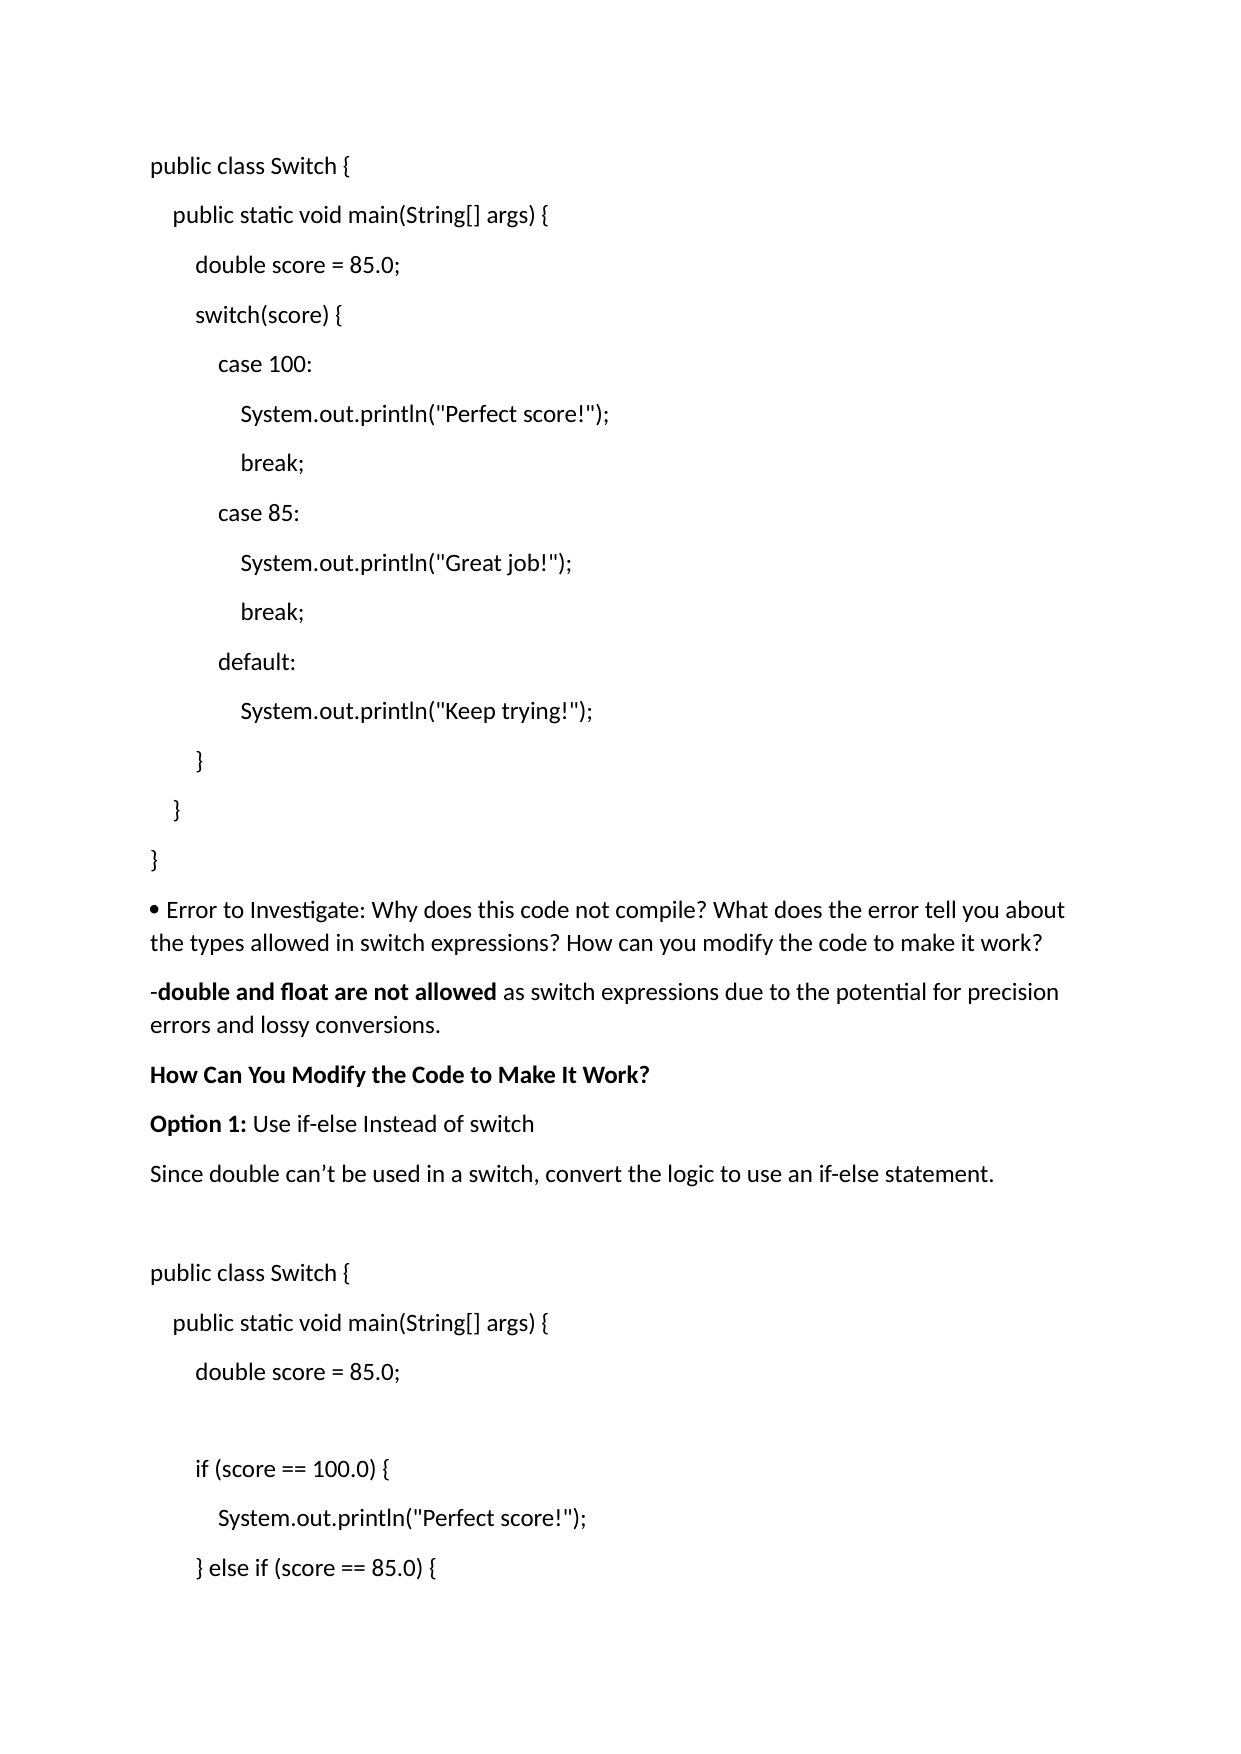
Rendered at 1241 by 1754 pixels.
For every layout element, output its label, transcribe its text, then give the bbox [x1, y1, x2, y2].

text } [150, 794, 1090, 825]
text default: [150, 646, 1090, 676]
text How Can You Modify the Code to Make It Work? [150, 1059, 1090, 1089]
text double score = 85.0; [150, 249, 1090, 280]
text break; [150, 447, 1090, 478]
text break; [150, 596, 1090, 627]
text double score = 85.0; [150, 1356, 1090, 1387]
text case 100: [150, 348, 1090, 379]
text -double and float are not allowed as switch expressions due to the potential for precision errors and lossy conversions. [150, 976, 1090, 1040]
text } [150, 745, 1090, 776]
text System.out.println("Great job!"); [150, 547, 1090, 577]
text } else if (score == 85.0) { [150, 1552, 1090, 1582]
text Error to Investigate: Why does this code not compile? What does the error tell you about the types allowed in switch expressions? How can you modify the code to make it work? [150, 894, 1090, 957]
text public static void main(String[] args) { [150, 1307, 1090, 1337]
text Since double can’t be used in a switch, convert the logic to use an if-else statement. [150, 1158, 1090, 1188]
text switch(score) { [150, 299, 1090, 329]
text if (score == 100.0) { [150, 1453, 1090, 1483]
text System.out.println("Keep trying!"); [150, 695, 1090, 726]
text System.out.println("Perfect score!"); [150, 398, 1090, 428]
text public static void main(String[] args) { [150, 199, 1090, 230]
text } [150, 844, 1090, 875]
text System.out.println("Perfect score!"); [150, 1502, 1090, 1533]
text Option 1: Use if-else Instead of switch [150, 1108, 1090, 1139]
text public class Switch { [150, 150, 1090, 181]
text public class Switch { [150, 1257, 1090, 1288]
text case 85: [150, 497, 1090, 528]
